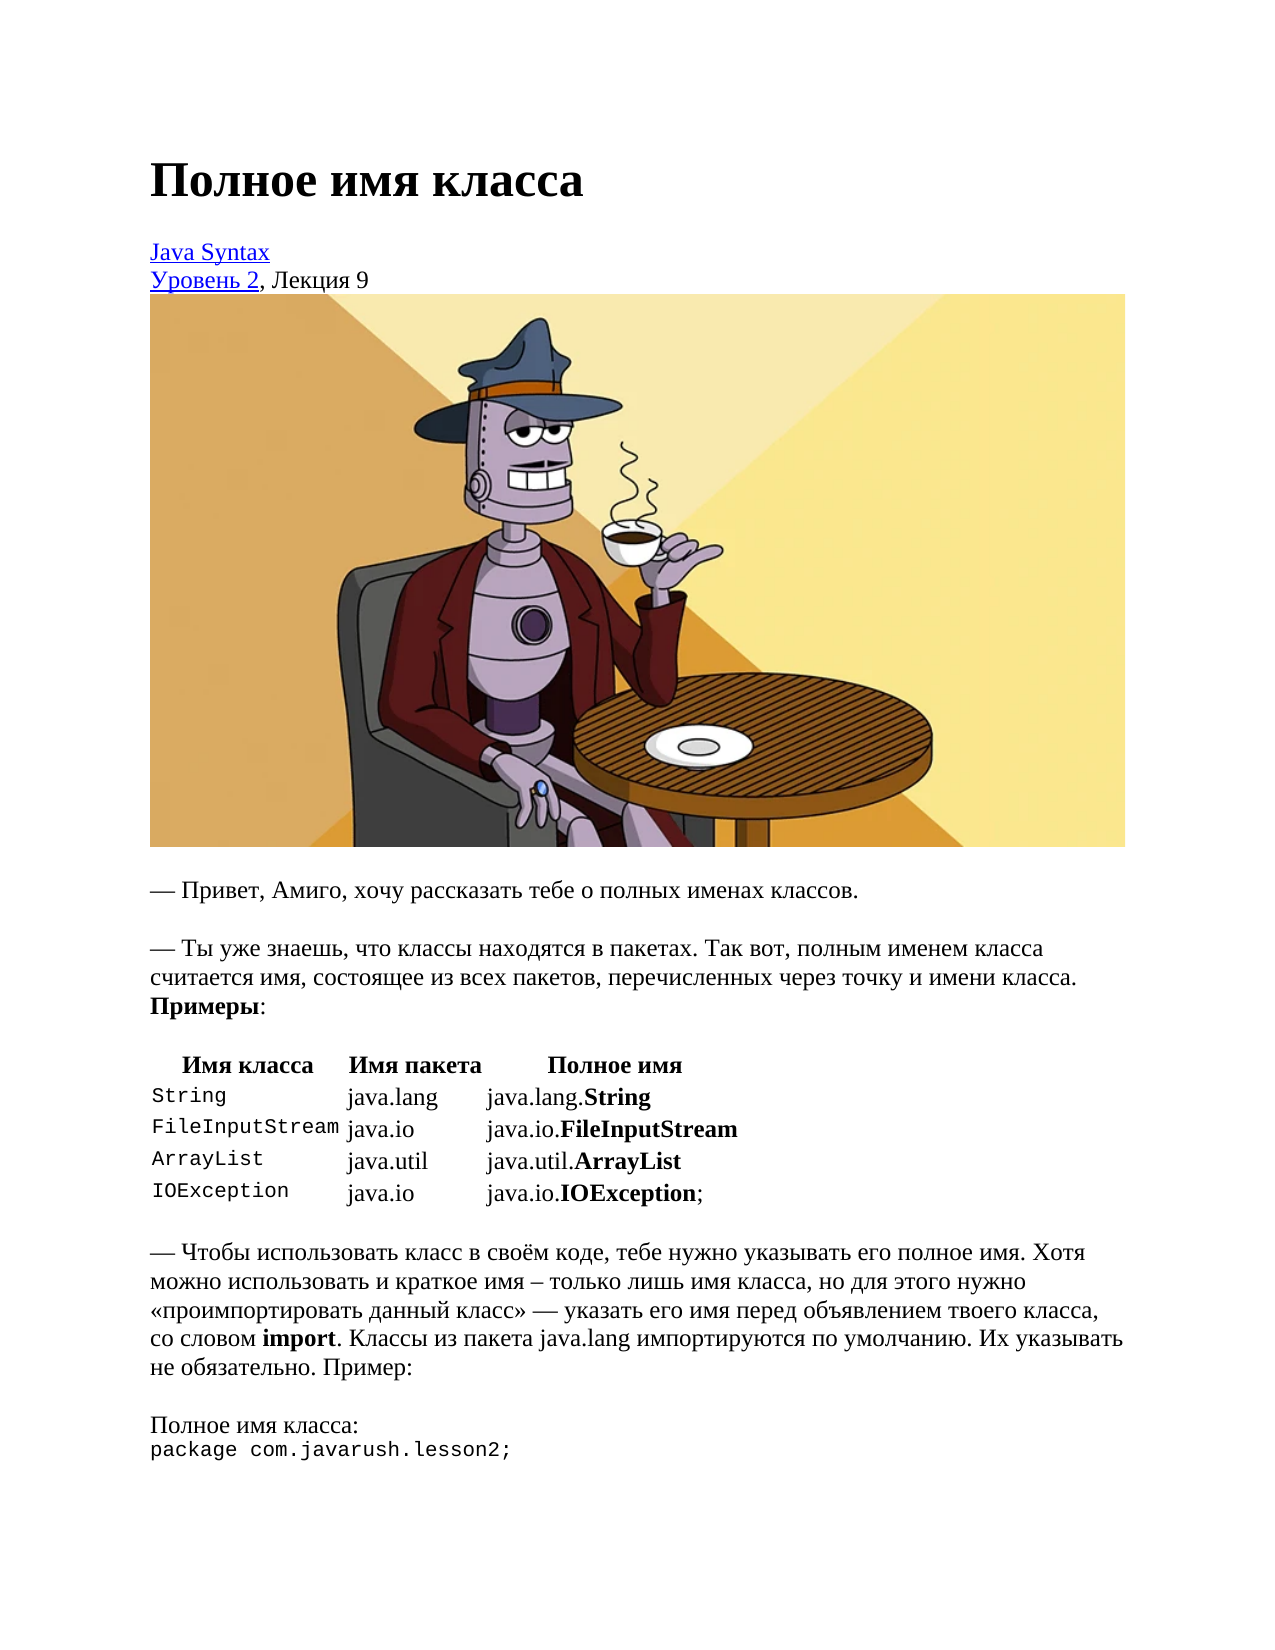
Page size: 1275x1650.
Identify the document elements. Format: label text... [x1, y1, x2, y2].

text — Чтобы использовать класс в своём коде, тебе нужно указывать его полное имя. Хотя можно использовать и краткое имя – только лишь имя класса, но для этого нужно «проимпортировать данный класс» — указать его имя перед объявлением твоего класса, со словом import. Классы из пакета java.lang импортируются по умолчанию. Их указывать не обязательно. Пример: [150, 1237, 1125, 1381]
table_cell String [150, 1081, 345, 1112]
text Полное имя класса: [150, 1410, 1125, 1439]
table_cell FileInputStream [150, 1113, 345, 1144]
text package com.javarush.lesson2; [150, 1439, 1125, 1463]
table_cell java.io.IOException; [485, 1176, 744, 1208]
text — Ты уже знаешь, что классы находятся в пакетах. Так вот, полным именем класса считается имя, состоящее из всех пакетов, перечисленных через точку и имени класса. Примеры: [150, 933, 1125, 1019]
table_cell java.io [345, 1113, 485, 1144]
table_cell IOException [150, 1176, 345, 1208]
table_header Имя пакета [345, 1049, 485, 1081]
table_cell java.io [345, 1176, 485, 1208]
text Java Syntax [150, 237, 1125, 265]
table_cell java.util.ArrayList [485, 1144, 744, 1176]
table_cell ArrayList [150, 1144, 345, 1176]
text — Привет, Амиго, хочу рассказать тебе о полных именах классов. [150, 875, 1125, 904]
table_cell java.lang [345, 1081, 485, 1112]
text Полное имя класса [150, 150, 1125, 207]
text Уровень 2, Лекция 9 [150, 265, 1125, 294]
picture [150, 294, 1125, 847]
table_header Имя класса [150, 1049, 345, 1081]
table_cell java.util [345, 1144, 485, 1176]
table_cell java.lang.String [485, 1081, 744, 1112]
table_header Полное имя [485, 1049, 744, 1081]
table_cell java.io.FileInputStream [485, 1113, 744, 1144]
